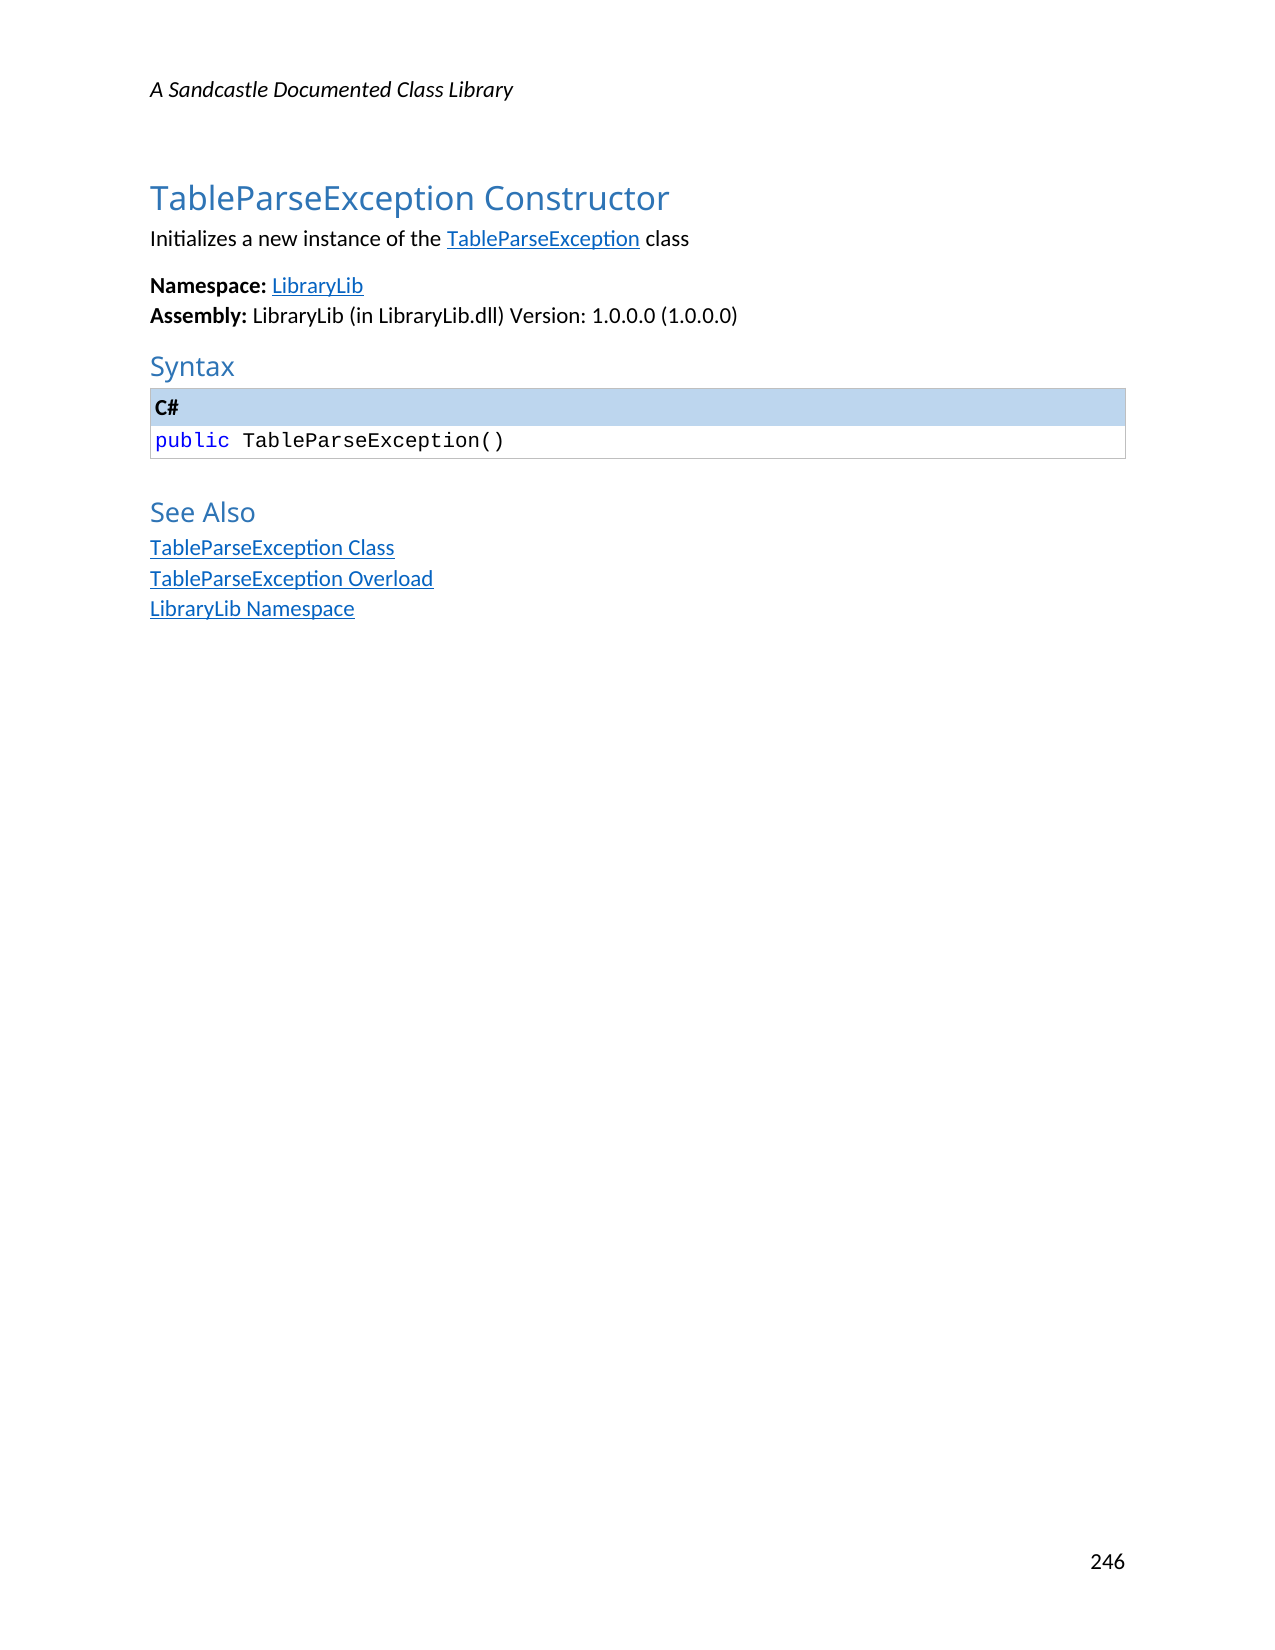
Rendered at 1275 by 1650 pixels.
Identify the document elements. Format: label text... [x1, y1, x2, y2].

subtitle See Also [150, 494, 1125, 531]
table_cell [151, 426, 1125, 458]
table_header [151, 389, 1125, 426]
subtitle TableParseException Constructor [150, 175, 1125, 220]
text Initializes a new instance of the TableParseException class [150, 224, 1125, 252]
subtitle Syntax [150, 348, 1125, 385]
text TableParseException Class [150, 533, 1125, 562]
text LibraryLib Namespace [150, 594, 1125, 622]
text Namespace: LibraryLibAssembly: LibraryLib (in LibraryLib.dll) Version: 1.0.0.0 (1.0.0.0) [150, 271, 1125, 329]
text TableParseException Overload [150, 564, 1125, 592]
